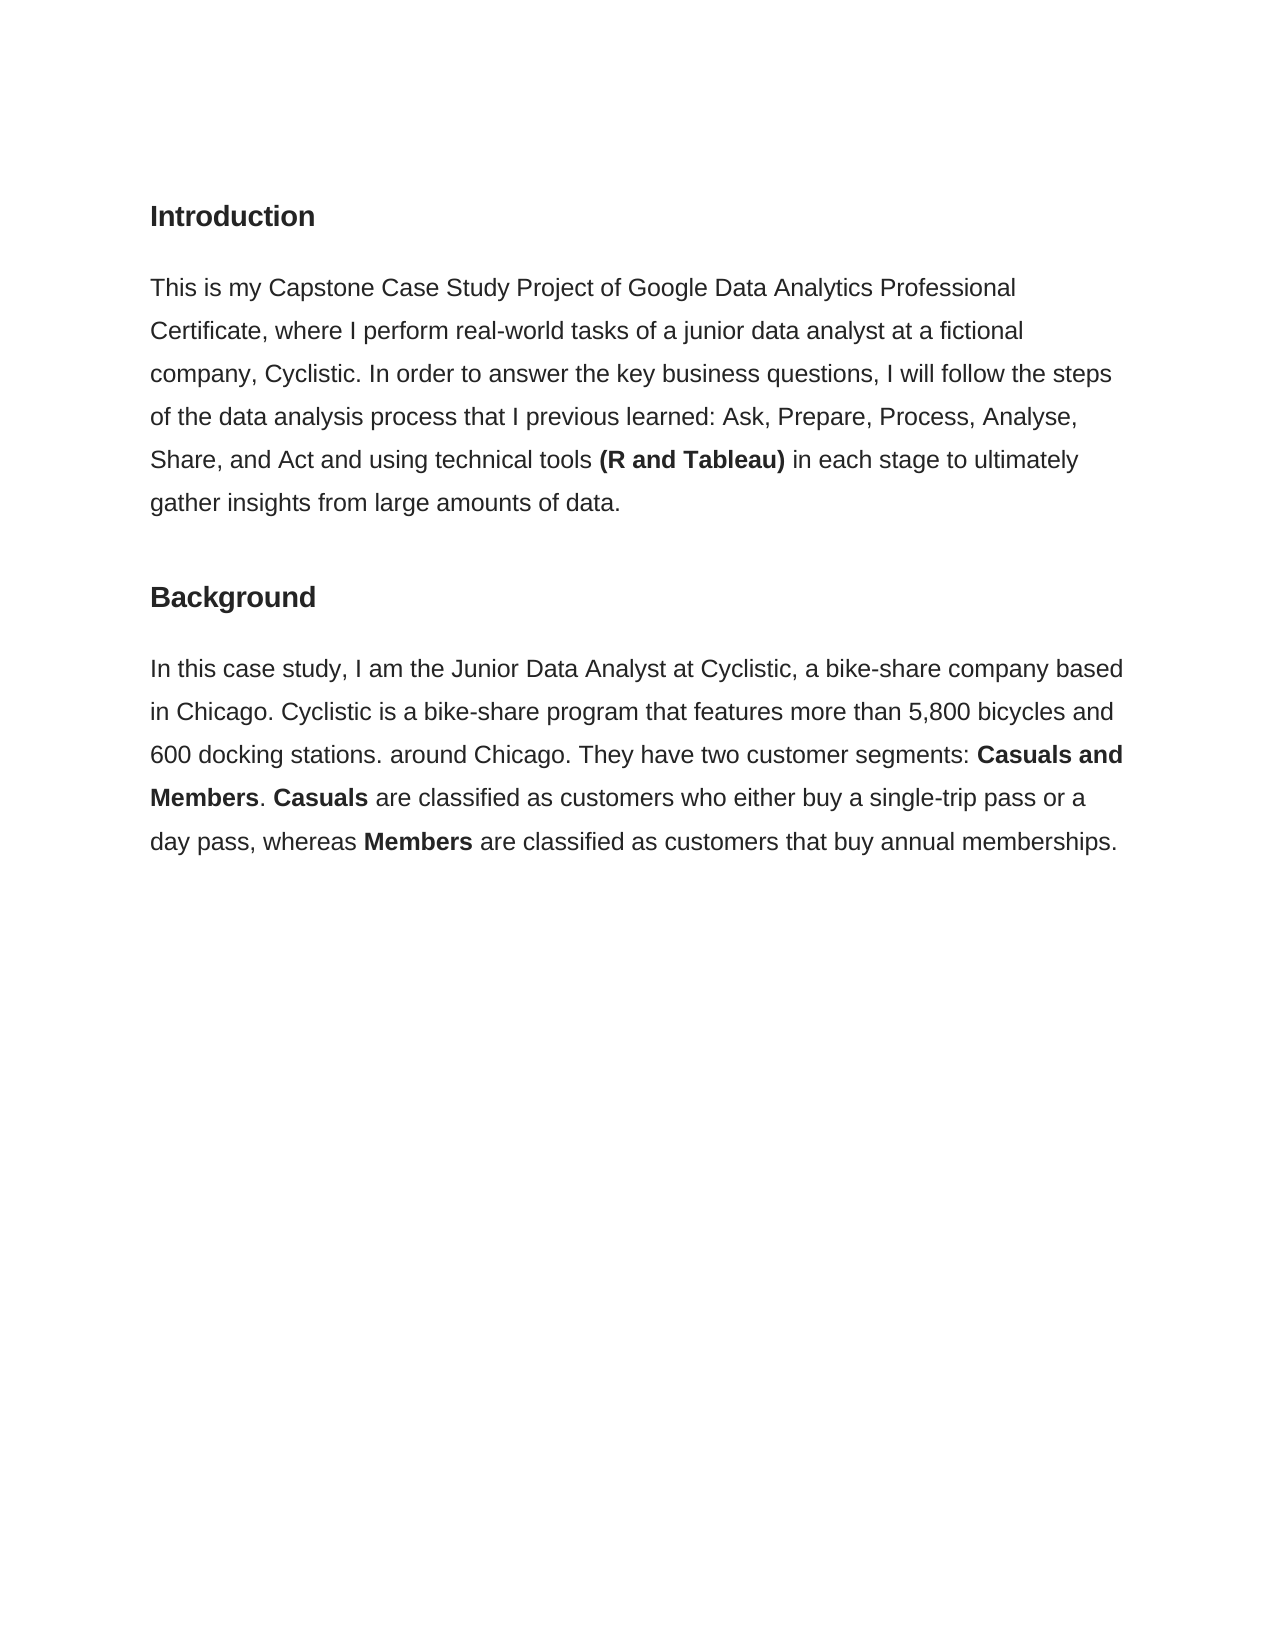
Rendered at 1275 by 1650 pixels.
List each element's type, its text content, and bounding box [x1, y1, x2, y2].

text Introduction [150, 199, 1125, 232]
text In this case study, I am the Junior Data Analyst at Cyclistic, a bike-share company based in Chicago. Cyclistic is a bike-share program that features more than 5,800 bicycles and 600 docking stations. around Chicago. They have two customer segments: Casuals and Members. Casuals are classified as customers who either buy a single-trip pass or a day pass, whereas Members are classified as customers that buy annual memberships. [150, 654, 1125, 855]
text Background [150, 580, 1125, 614]
text This is my Capstone Case Study Project of Google Data Analytics Professional Certificate, where I perform real-world tasks of a junior data analyst at a fictional company, Cyclistic. In order to answer the key business questions, I will follow the steps of the data analysis process that I previous learned: Ask, Prepare, Process, Analyse, Share, and Act and using technical tools (R and Tableau) in each stage to ultimately gather insights from large amounts of data. [150, 273, 1125, 517]
